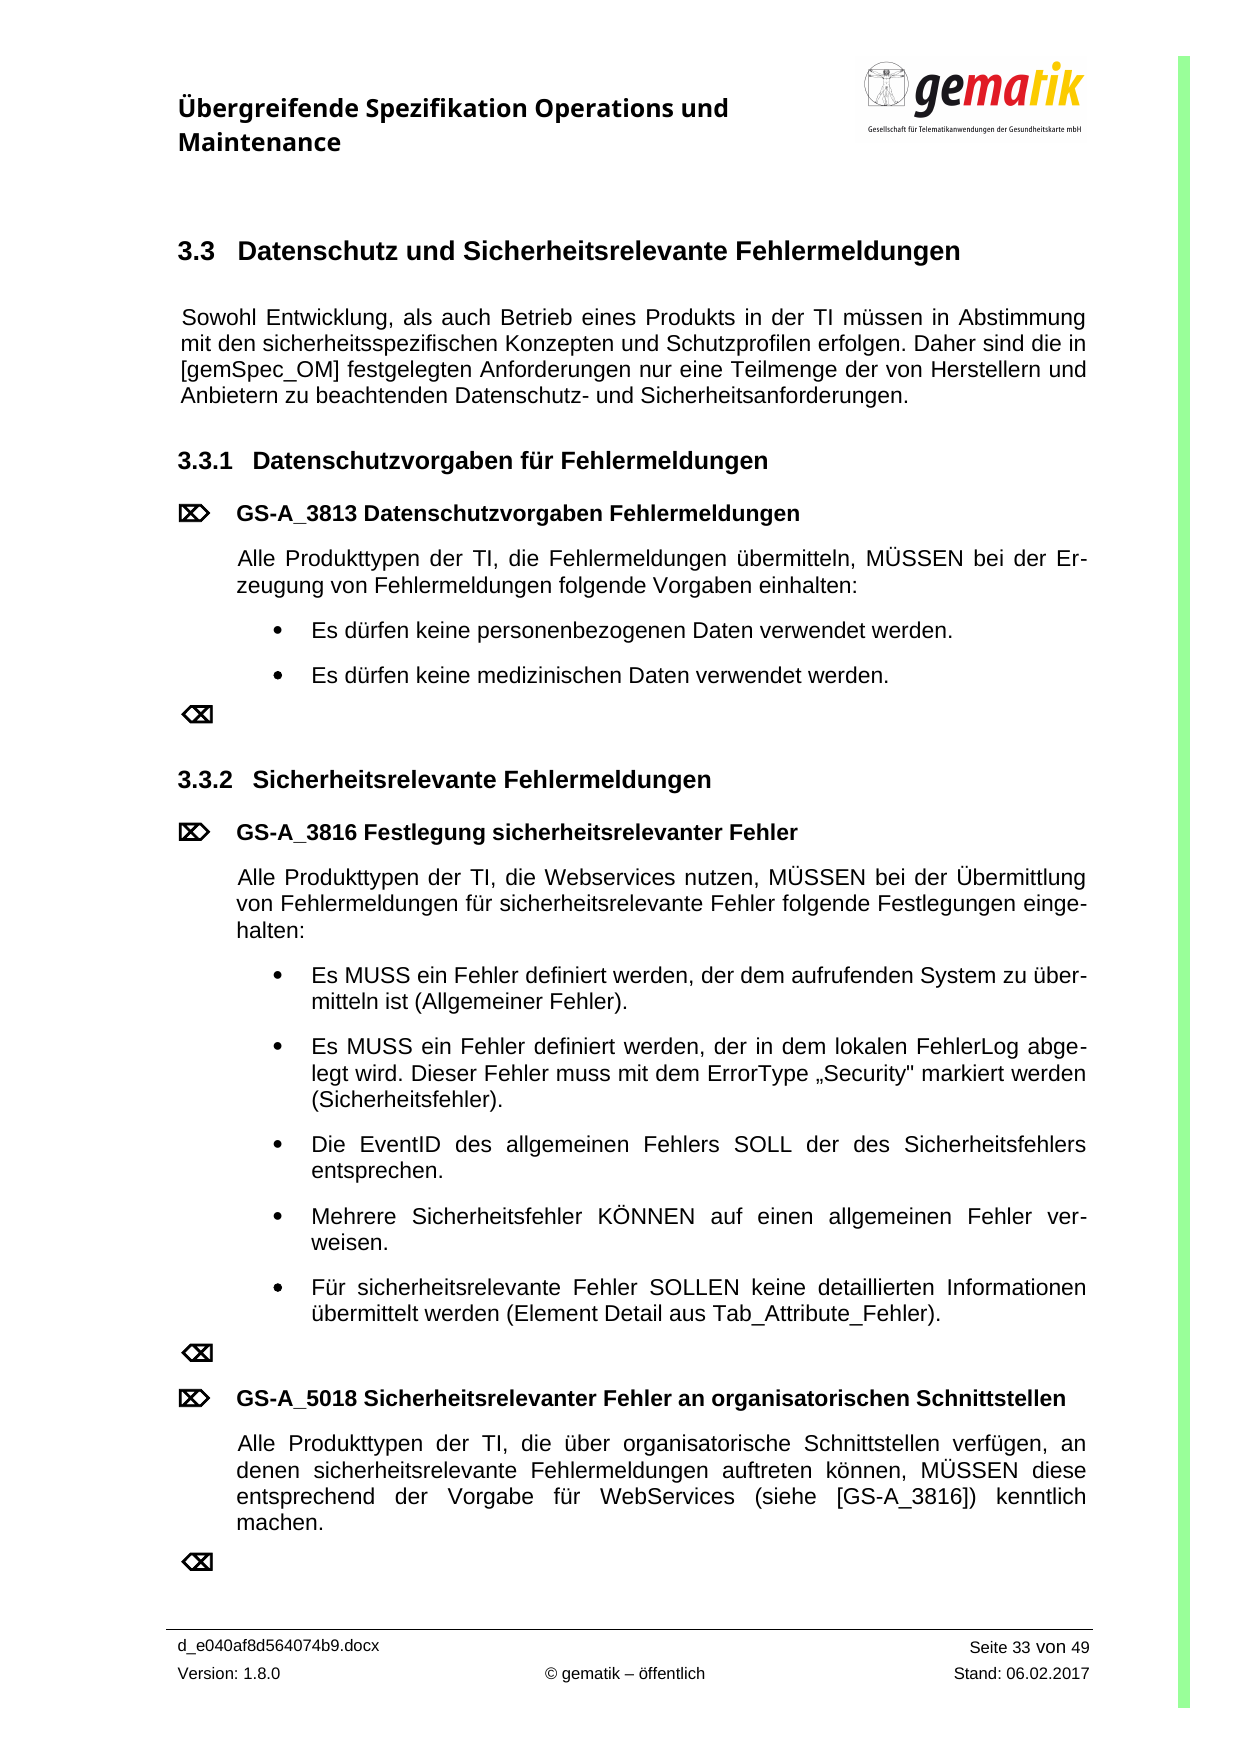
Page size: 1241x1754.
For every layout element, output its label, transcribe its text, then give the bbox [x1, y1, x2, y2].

list Die EventID des allgemeinen Fehlers SOLL der des Sicherheitsfehlers entsprechen. [274, 1131, 1087, 1184]
text GS-A_3816 Festlegung sicherheitsrelevanter Fehler [177, 819, 1087, 845]
list Es MUSS ein Fehler definiert werden, der in dem lokalen FehlerLog abgelegt wird. Dieser Fehler muss mit dem ErrorType „Security" markiert werden (Sicherheitsfehler). [274, 1033, 1087, 1112]
text GS-A_5018 Sicherheitsrelevanter Fehler an organisatorischen Schnittstellen [177, 1385, 1087, 1411]
list Für sicherheitsrelevante Fehler SOLLEN keine detaillierten Informationen übermittelt werden (Element Detail aus Tab_Attribute_Fehler). [274, 1274, 1087, 1327]
list Es dürfen keine personenbezogenen Daten verwendet werden. [274, 617, 1087, 643]
subtitle Datenschutz und Sicherheitsrelevante Fehlermeldungen [177, 235, 1087, 266]
list Es dürfen keine medizinischen Daten verwendet werden. [274, 662, 1087, 688]
text GS-A_3813 Datenschutzvorgaben Fehlermeldungen [177, 500, 1087, 526]
picture [855, 56, 1087, 143]
list Mehrere Sicherheitsfehler KÖNNEN auf einen allgemeinen Fehler verweisen. [274, 1203, 1087, 1255]
text Sowohl Entwicklung, als auch Betrieb eines Produkts in der TI müssen in Abstimmung mit den sicherheitsspezifischen Konzepten und Schutzprofilen erfolgen. Daher sind die in [gemSpec_OM] festgelegten Anforderungen nur eine Teilmenge der von Herstellern und Anbietern zu beachtenden Datenschutz- und Sicherheitsanforderungen. [180, 303, 1087, 409]
subtitle Datenschutzvorgaben für Fehlermeldungen [177, 446, 1087, 475]
list Es MUSS ein Fehler definiert werden, der dem aufrufenden System zu übermitteln ist (Allgemeiner Fehler). [274, 962, 1087, 1014]
text Alle Produkttypen der TI, die über organisatorische Schnittstellen verfügen, an denen sicherheitsrelevante Fehlermeldungen auftreten können, MÜSSEN diese entsprechend der Vorgabe für WebServices (siehe [GS-A_3816]) kenntlich machen. [236, 1430, 1087, 1536]
text Alle Produkttypen der TI, die Fehlermeldungen übermitteln, MÜSSEN bei der Erzeugung von Fehlermeldungen folgende Vorgaben einhalten: [236, 545, 1087, 598]
subtitle Sicherheitsrelevante Fehlermeldungen [177, 765, 1087, 794]
text Alle Produkttypen der TI, die Webservices nutzen, MÜSSEN bei der Übermittlung von Fehlermeldungen für sicherheitsrelevante Fehler folgende Festlegungen eingehalten: [236, 864, 1087, 943]
